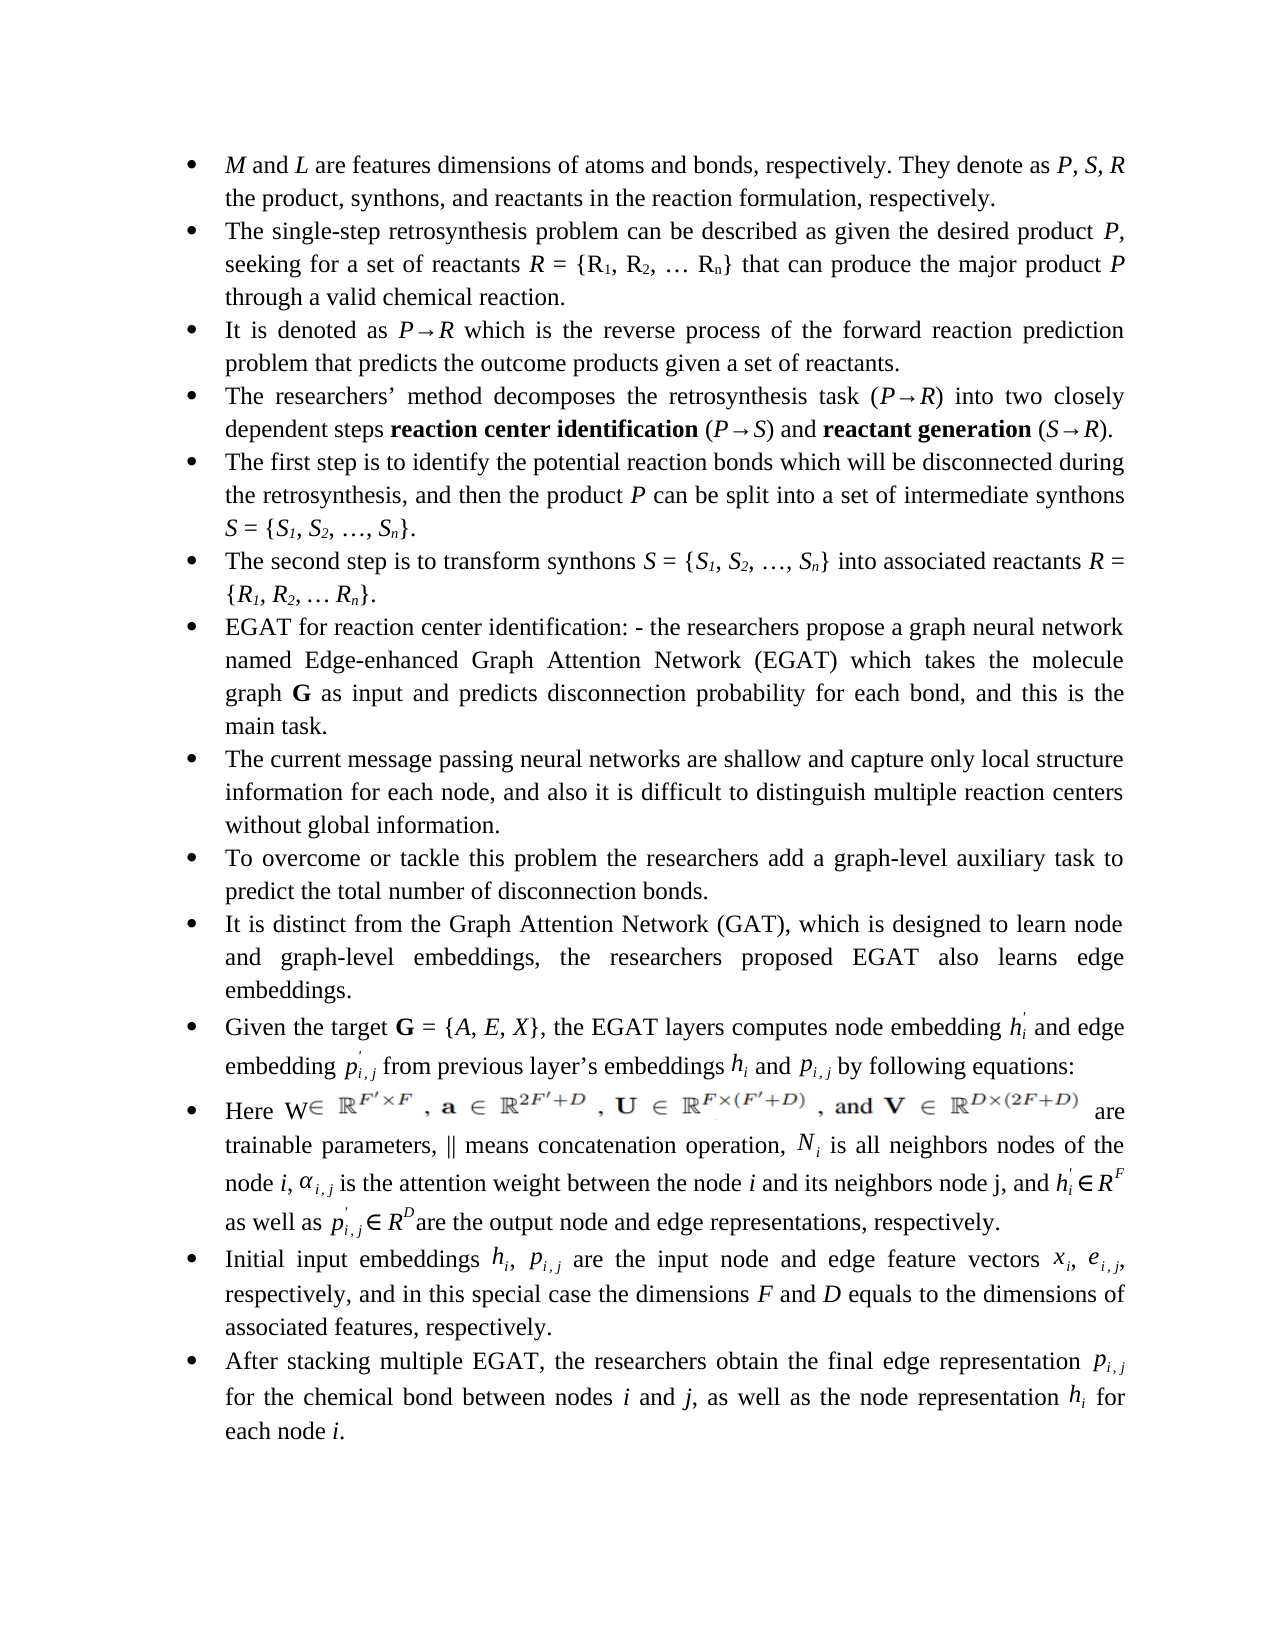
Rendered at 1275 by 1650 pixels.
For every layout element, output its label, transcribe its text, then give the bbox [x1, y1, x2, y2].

list It is distinct from the Graph Attention Network (GAT), which is designed to learn node and graph-level embeddings, the researchers proposed EGAT also learns edge embeddings. [187, 909, 1125, 1004]
list M and L are features dimensions of atoms and bonds, respectively. They denote as P, S, R the product, synthons, and reactants in the reaction formulation, respectively. [187, 150, 1125, 212]
list After stacking multiple EGAT, the researchers obtain the final edge representation for the chemical bond between nodes i and j, as well as the node representation for each node i. [187, 1345, 1125, 1445]
list EGAT for reaction center identification: - the researchers propose a graph neural network named Edge-enhanced Graph Attention Network (EGAT) which takes the molecule graph G as input and predicts disconnection probability for each bond, and this is the main task. [187, 612, 1125, 740]
list The current message passing neural networks are shallow and capture only local structure information for each node, and also it is difficult to distinguish multiple reaction centers without global information. [187, 744, 1125, 839]
list The researchers’ method decomposes the retrosynthesis task (PR) into two closely dependent steps reaction center identification (PS) and reactant generation (SR). [187, 381, 1125, 443]
picture [308, 1086, 1084, 1120]
list Initial input embeddings , are the input node and edge feature vectors , , respectively, and in this special case the dimensions F and D equals to the dimensions of associated features, respectively. [187, 1243, 1125, 1340]
list To overcome or tackle this problem the researchers add a graph-level auxiliary task to predict the total number of disconnection bonds. [187, 843, 1125, 905]
list It is denoted as PR which is the reverse process of the forward reaction prediction problem that predicts the outcome products given a set of reactants. [187, 315, 1125, 377]
list Here W are trainable parameters, || means concatenation operation, is all neighbors nodes of the node i, is the attention weight between the node i and its neighbors node j, and as well as are the output node and edge representations, respectively. [187, 1087, 1125, 1239]
list The single-step retrosynthesis problem can be described as given the desired product P, seeking for a set of reactants R = {R1, R2, … Rn} that can produce the major product P through a valid chemical reaction. [187, 216, 1125, 311]
list The second step is to transform synthons S = {S1, S2, …, Sn} into associated reactants R = {R1, R2, … Rn}. [187, 546, 1125, 608]
list Given the target G = {A, E, X}, the EGAT layers computes node embedding and edge embedding from previous layer’s embeddings and by following equations: [187, 1008, 1125, 1083]
list The first step is to identify the potential reaction bonds which will be disconnected during the retrosynthesis, and then the product P can be split into a set of intermediate synthons S = {S1, S2, …, Sn}. [187, 447, 1125, 542]
